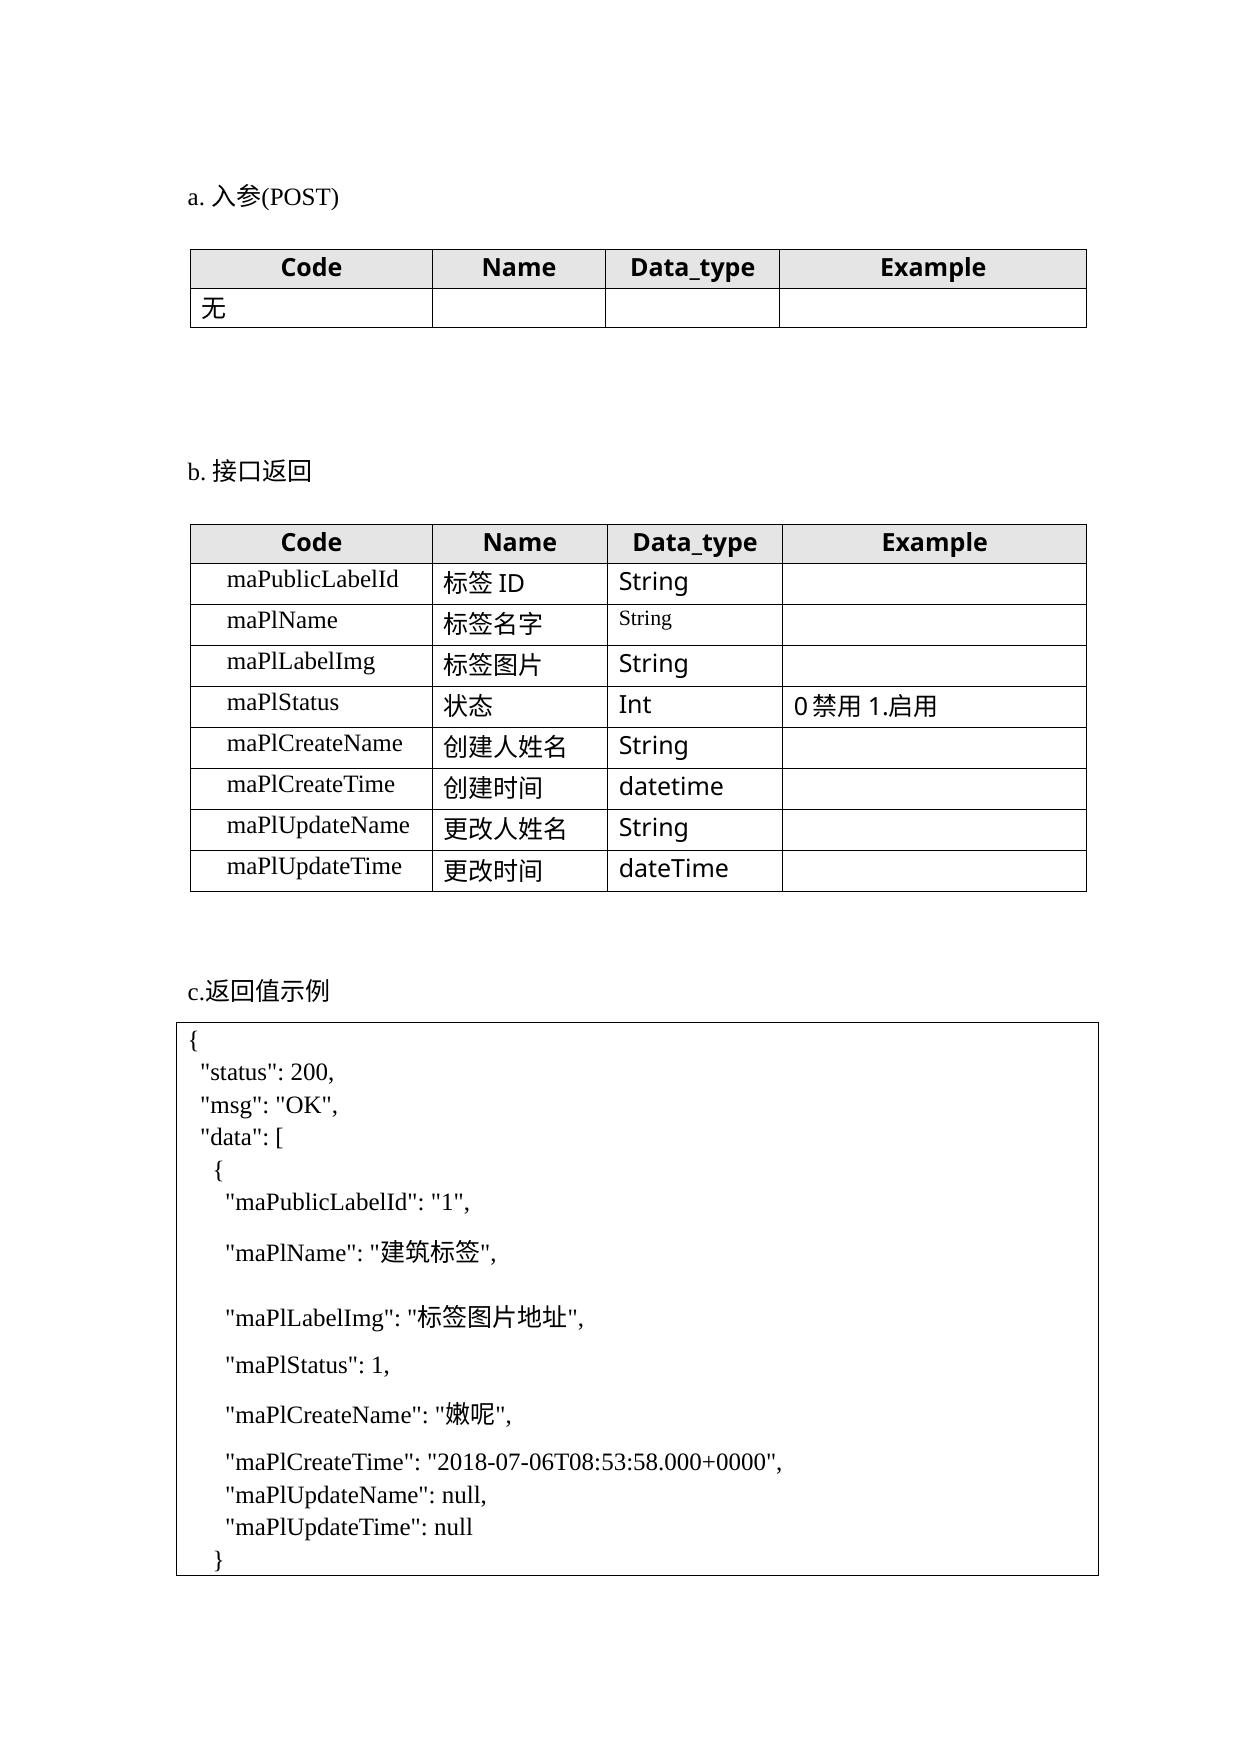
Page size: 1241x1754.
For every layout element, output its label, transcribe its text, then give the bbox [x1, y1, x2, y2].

table_cell [783, 769, 1086, 809]
table_cell 标签名字 [433, 605, 607, 645]
table_cell String [608, 810, 782, 850]
table_cell [783, 605, 1086, 645]
table_cell 更改人姓名 [433, 810, 607, 850]
table_cell 无 [191, 289, 432, 327]
table_cell [606, 289, 779, 327]
table_cell 标签ID [433, 564, 607, 604]
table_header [177, 1023, 1098, 1575]
table_cell String [608, 728, 782, 768]
table_cell String [608, 564, 782, 604]
table_cell datetime [608, 769, 782, 809]
table_header Code [191, 525, 432, 563]
table_cell [783, 728, 1086, 768]
table_header Data_type [608, 525, 782, 563]
text b. 接口返回 [187, 437, 1053, 502]
table_cell [433, 289, 605, 327]
table_header Code [191, 250, 432, 288]
text a. 入参(POST) [187, 162, 1053, 227]
table_cell String [608, 605, 782, 645]
table_cell String [608, 646, 782, 686]
table_cell maPlLabelImg [191, 646, 432, 686]
table_cell dateTime [608, 851, 782, 891]
table_cell maPlCreateTime [191, 769, 432, 809]
table_cell maPlName [191, 605, 432, 645]
table_cell maPublicLabelId [191, 564, 432, 604]
table_cell maPlStatus [191, 687, 432, 727]
table_cell 创建人姓名 [433, 728, 607, 768]
table_header Name [433, 250, 605, 288]
table_cell [783, 810, 1086, 850]
table_header Data_type [606, 250, 779, 288]
table_cell maPlUpdateTime [191, 851, 432, 891]
table_cell Int [608, 687, 782, 727]
table_cell 状态 [433, 687, 607, 727]
table_cell 更改时间 [433, 851, 607, 891]
table_cell maPlCreateName [191, 728, 432, 768]
table_cell maPlUpdateName [191, 810, 432, 850]
table_cell [783, 646, 1086, 686]
table_header Example [783, 525, 1086, 563]
table_cell 创建时间 [433, 769, 607, 809]
table_cell 标签图片 [433, 646, 607, 686]
table_cell [780, 289, 1086, 327]
table_cell [783, 564, 1086, 604]
table_cell [783, 851, 1086, 891]
table_header Name [433, 525, 607, 563]
text c.返回值示例 [187, 957, 1053, 1022]
table_header Example [780, 250, 1086, 288]
table_cell 0禁用1.启用 [783, 687, 1086, 727]
